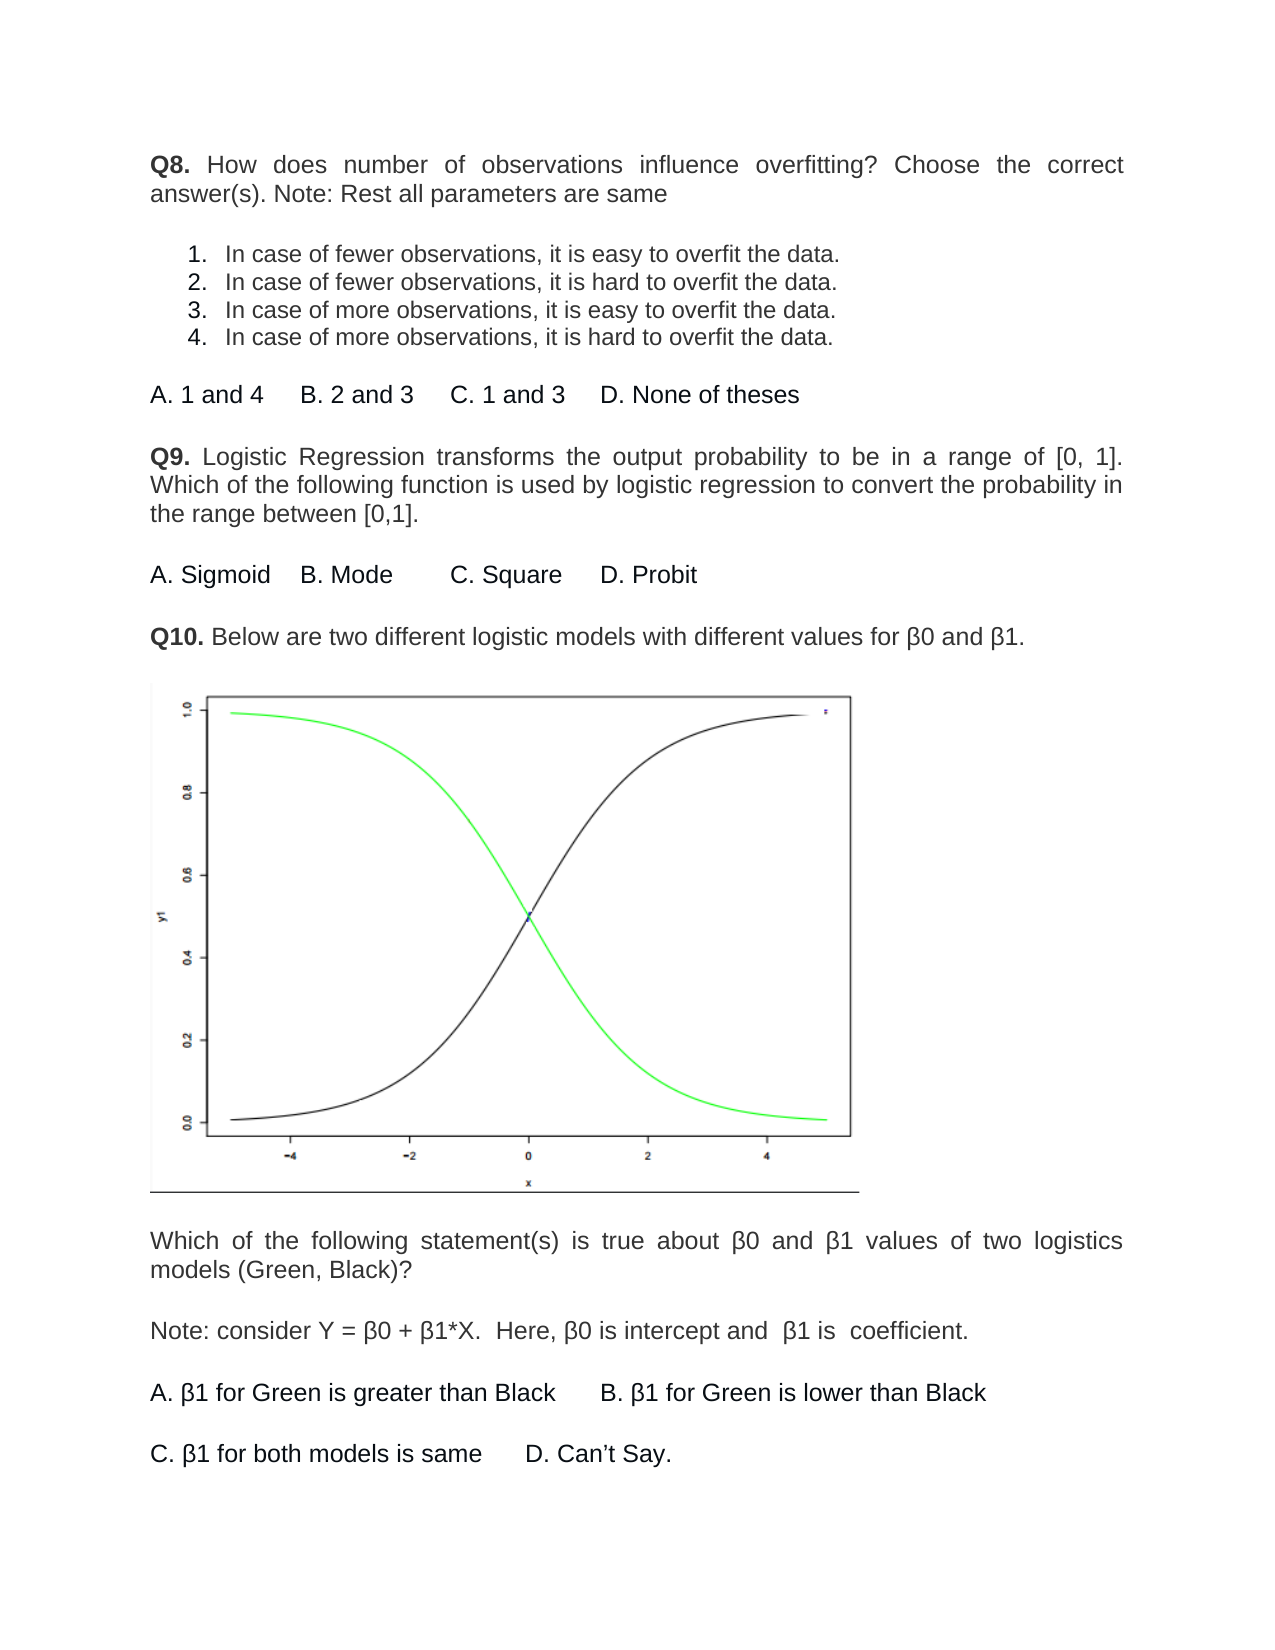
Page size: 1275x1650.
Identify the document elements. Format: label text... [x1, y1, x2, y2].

text Q8. How does number of observations influence overfitting? Choose the correct answer(s). Note: Rest all parameters are same [150, 150, 1125, 207]
text Which of the following statement(s) is true about β0 and β1 values of two logistics models (Green, Black)? [150, 1226, 1125, 1283]
text Q9. Logistic Regression transforms the output probability to be in a range of [0, 1]. Which of the following function is used by logistic regression to convert the probability in the range between [0,1]. [150, 441, 1125, 528]
list In case of fewer observations, it is easy to overfit the data. [187, 240, 1125, 268]
list In case of more observations, it is easy to overfit the data. [187, 296, 1125, 323]
text A. Sigmoid B. Mode C. Square D. Probit [150, 561, 1125, 589]
text A. β1 for Green is greater than Black B. β1 for Green is lower than Black [150, 1378, 1125, 1406]
text Note: consider Y = β0 + β1*X. Here, β0 is intercept and β1 is coefficient. [150, 1316, 1125, 1345]
picture [150, 683, 860, 1193]
list In case of fewer observations, it is hard to overfit the data. [187, 268, 1125, 296]
text Q10. Below are two different logistic models with different values for β0 and β1. [150, 622, 1125, 651]
list In case of more observations, it is hard to overfit the data. [187, 323, 1125, 351]
text A. 1 and 4 B. 2 and 3 C. 1 and 3 D. None of theses [150, 380, 1125, 409]
text C. β1 for both models is same D. Can’t Say. [150, 1439, 1125, 1468]
